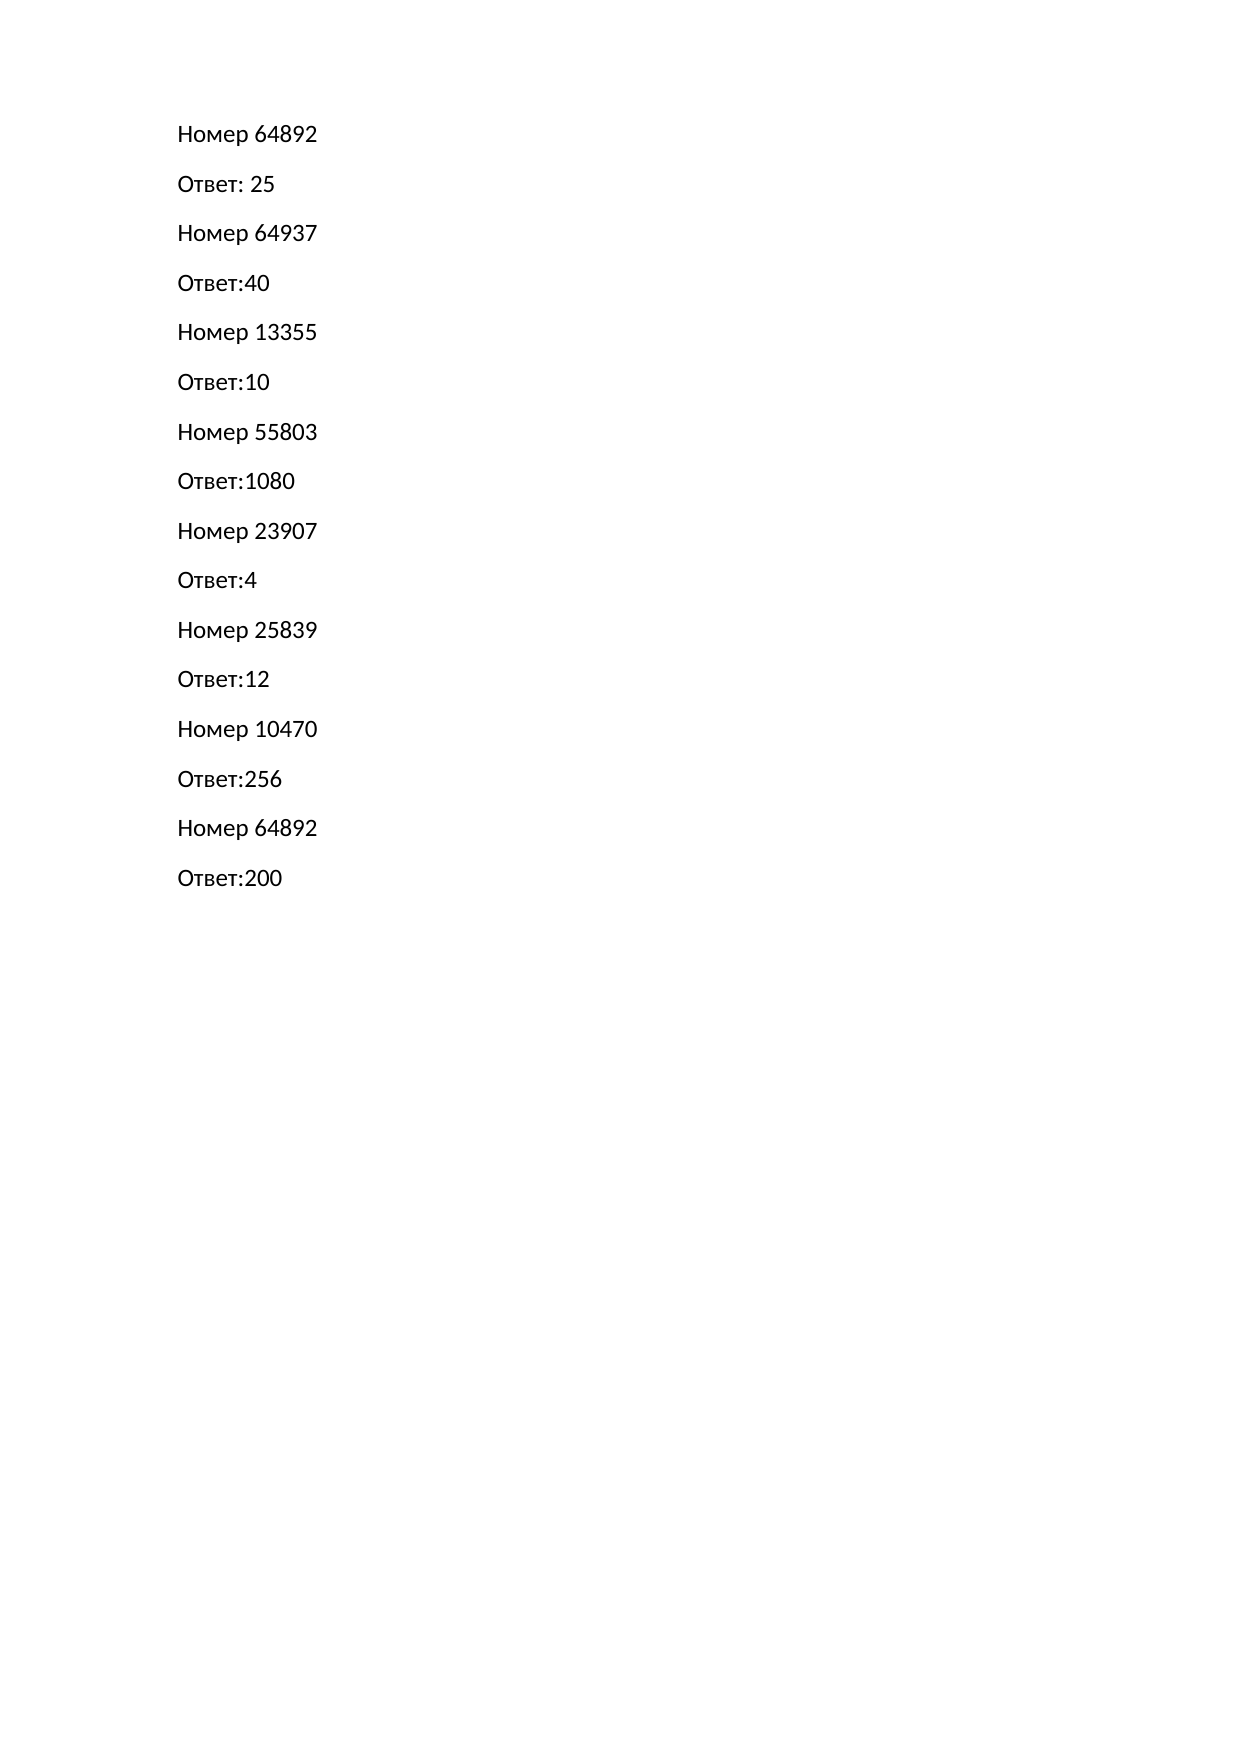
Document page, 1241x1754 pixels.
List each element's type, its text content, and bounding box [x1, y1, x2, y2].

text Ответ:10 [177, 366, 1152, 397]
text Номер 64892 [177, 812, 1152, 843]
text Номер 23907 [177, 515, 1152, 545]
text Номер 55803 [177, 416, 1152, 446]
text Ответ: 25 [177, 168, 1152, 198]
text Номер 64937 [177, 217, 1152, 248]
text Ответ:256 [177, 763, 1152, 793]
text Ответ:40 [177, 267, 1152, 297]
text Номер 25839 [177, 614, 1152, 644]
text Ответ:1080 [177, 465, 1152, 496]
text Номер 64892 [177, 118, 1152, 149]
text Ответ:4 [177, 564, 1152, 595]
text Ответ:200 [177, 862, 1152, 892]
text Ответ:12 [177, 663, 1152, 694]
text Номер 10470 [177, 713, 1152, 744]
text Номер 13355 [177, 316, 1152, 347]
